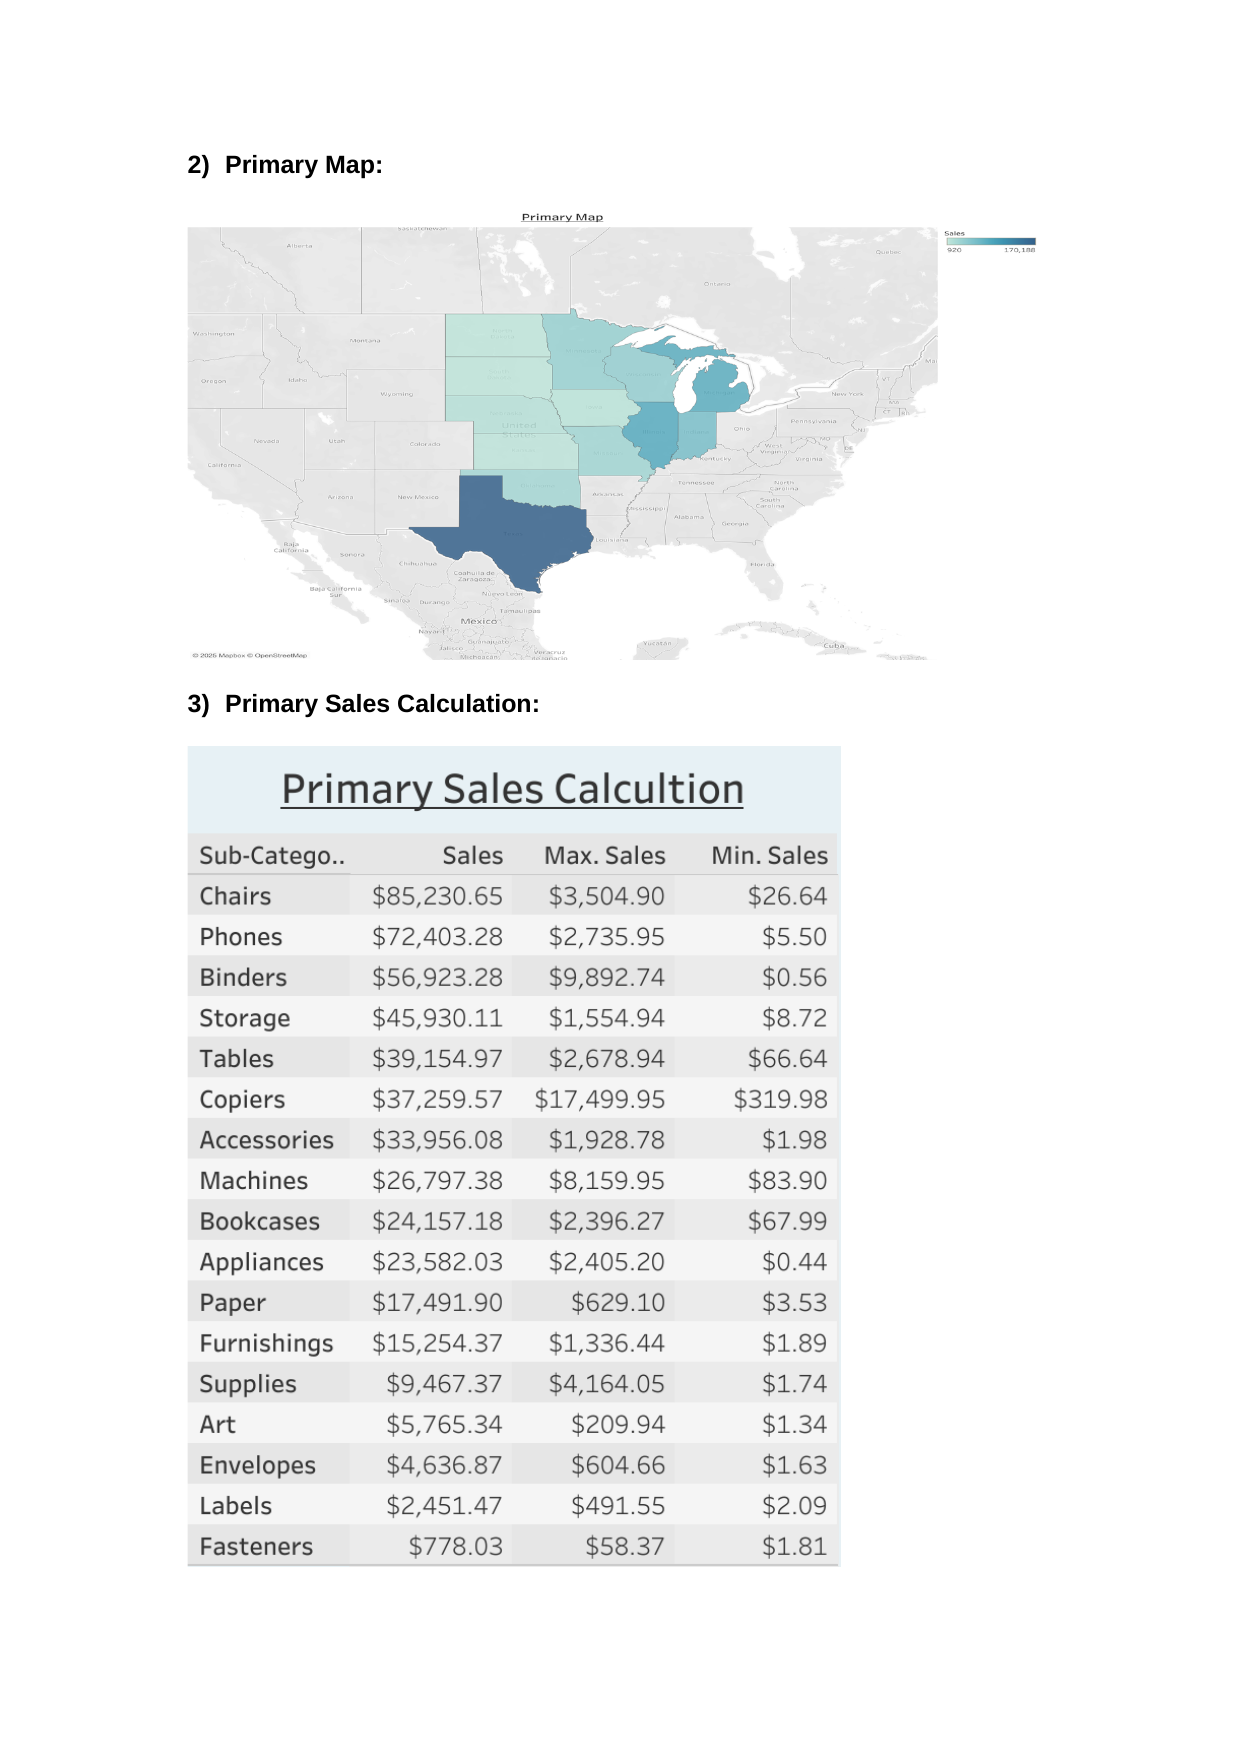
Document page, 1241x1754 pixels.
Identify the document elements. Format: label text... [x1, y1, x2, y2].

list Primary Sales Calculation: [187, 689, 1090, 718]
picture [187, 746, 841, 1567]
list Primary Map: [187, 150, 1090, 179]
picture [187, 207, 1039, 660]
